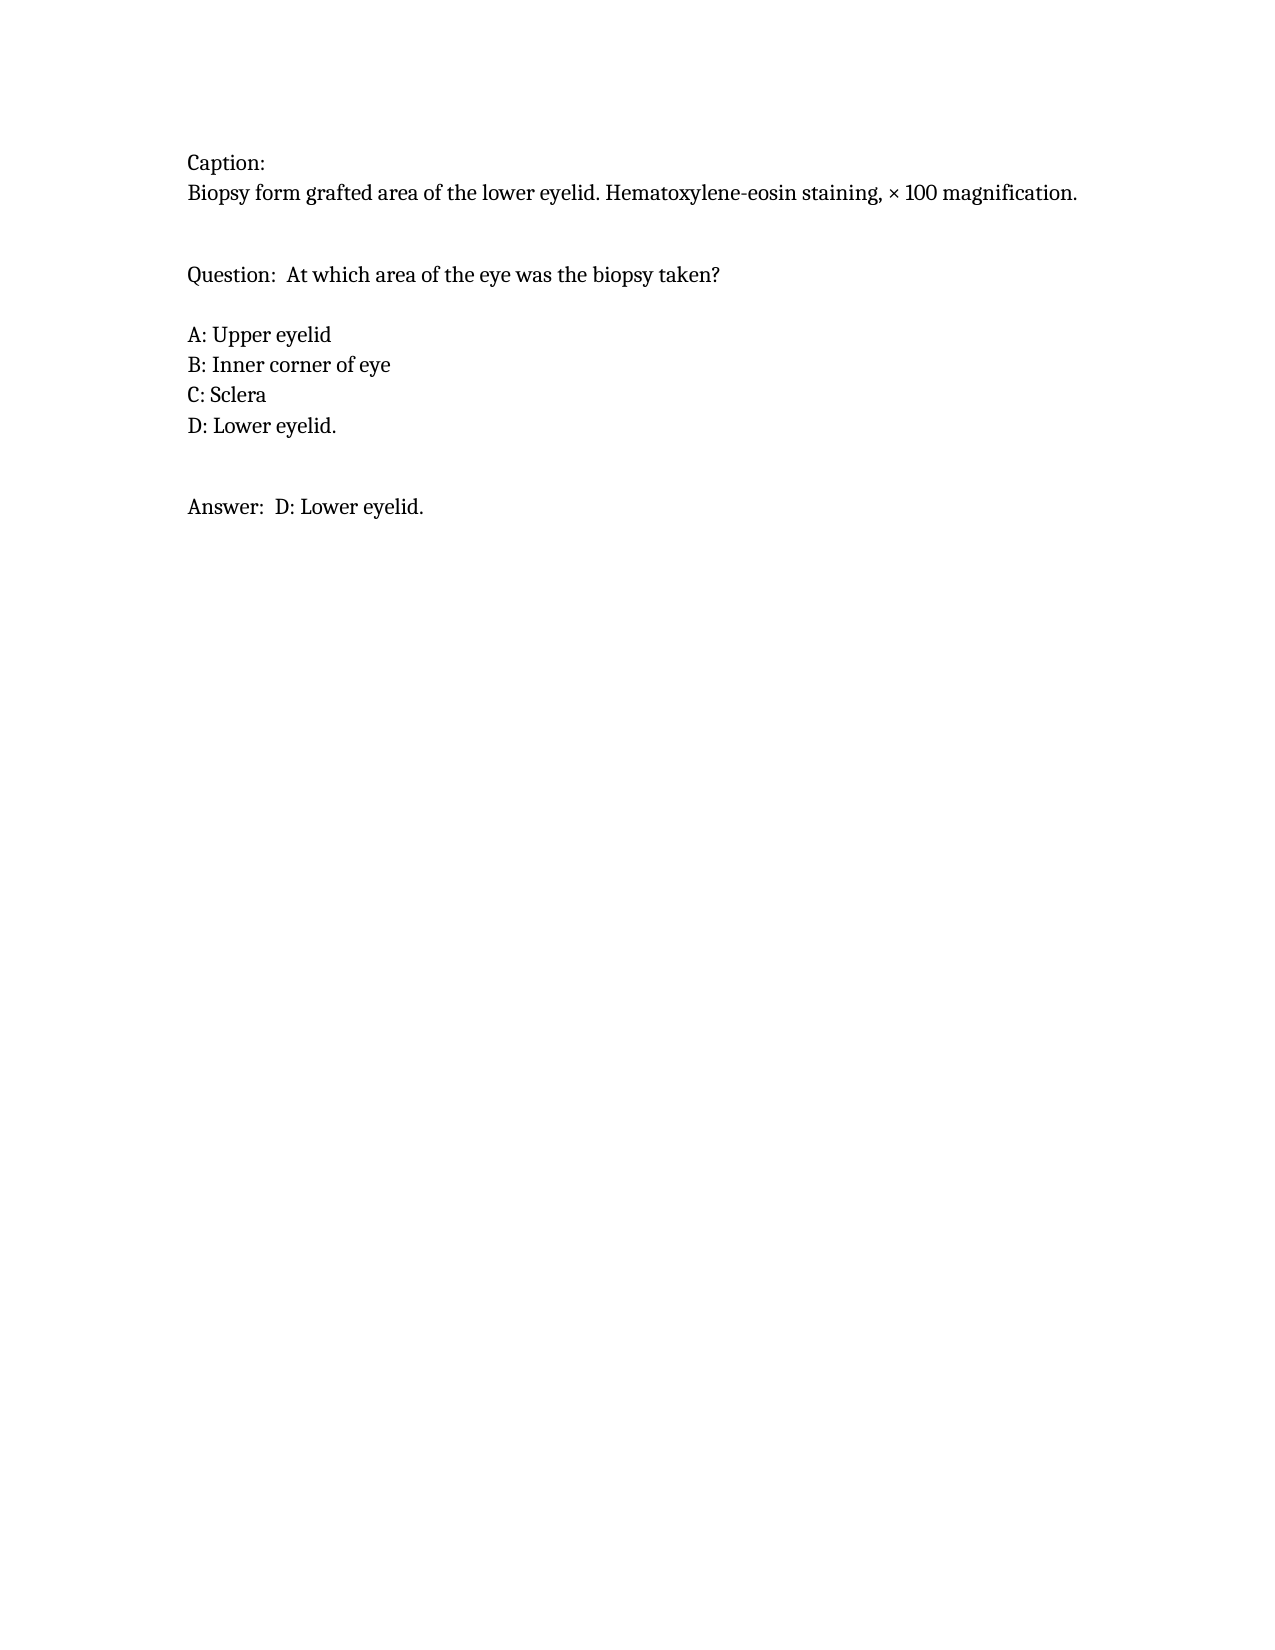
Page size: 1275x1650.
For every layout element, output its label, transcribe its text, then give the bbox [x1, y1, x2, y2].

text Answer: D: Lower eyelid. [187, 494, 1087, 550]
text Question: At which area of the eye was the biopsy taken? A: Upper eyelid B: Inner corner of eye C: Sclera D: Lower eyelid. [187, 261, 1087, 469]
text Caption: Biopsy form grafted area of the lower eyelid. Hematoxylene-eosin staining, × 100 magnification. [187, 150, 1087, 237]
